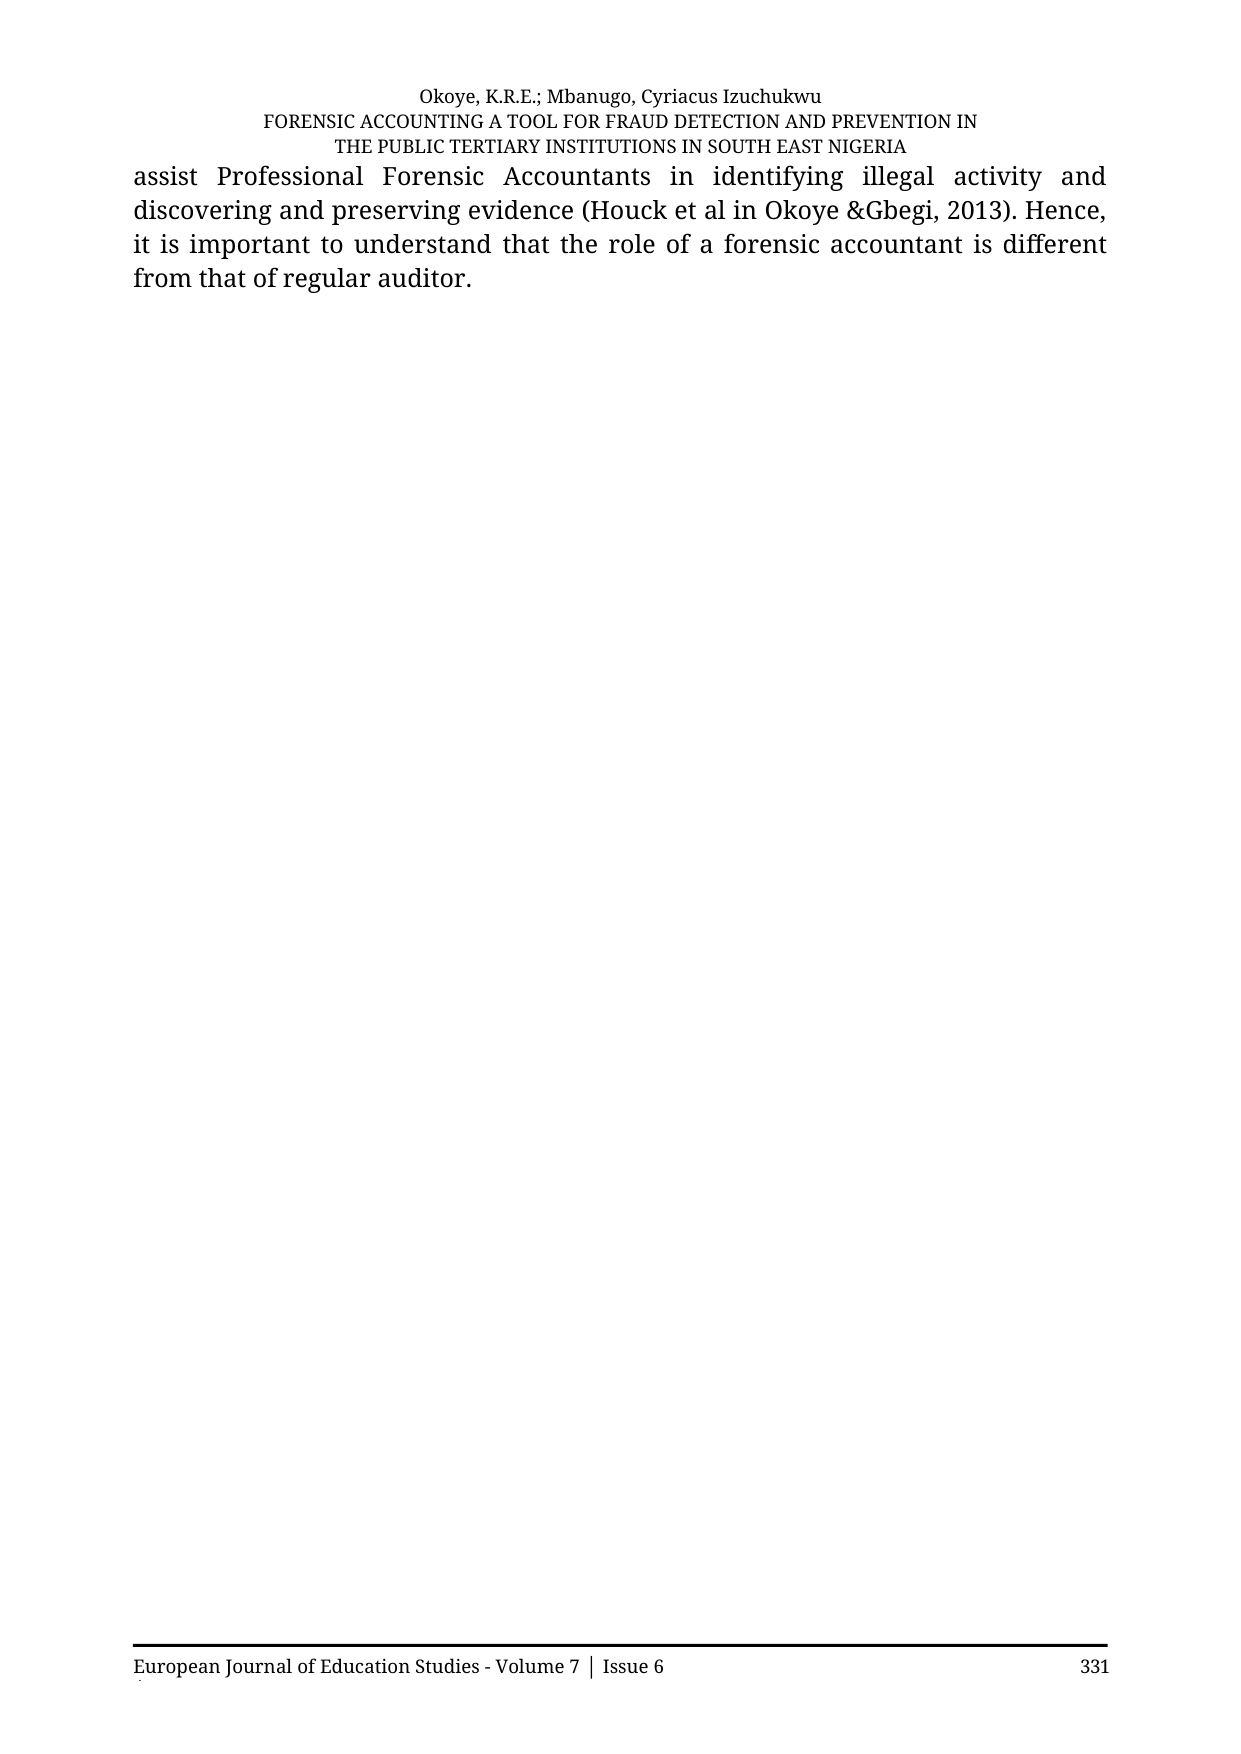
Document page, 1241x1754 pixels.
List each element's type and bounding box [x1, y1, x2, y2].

text [133, 158, 1107, 294]
